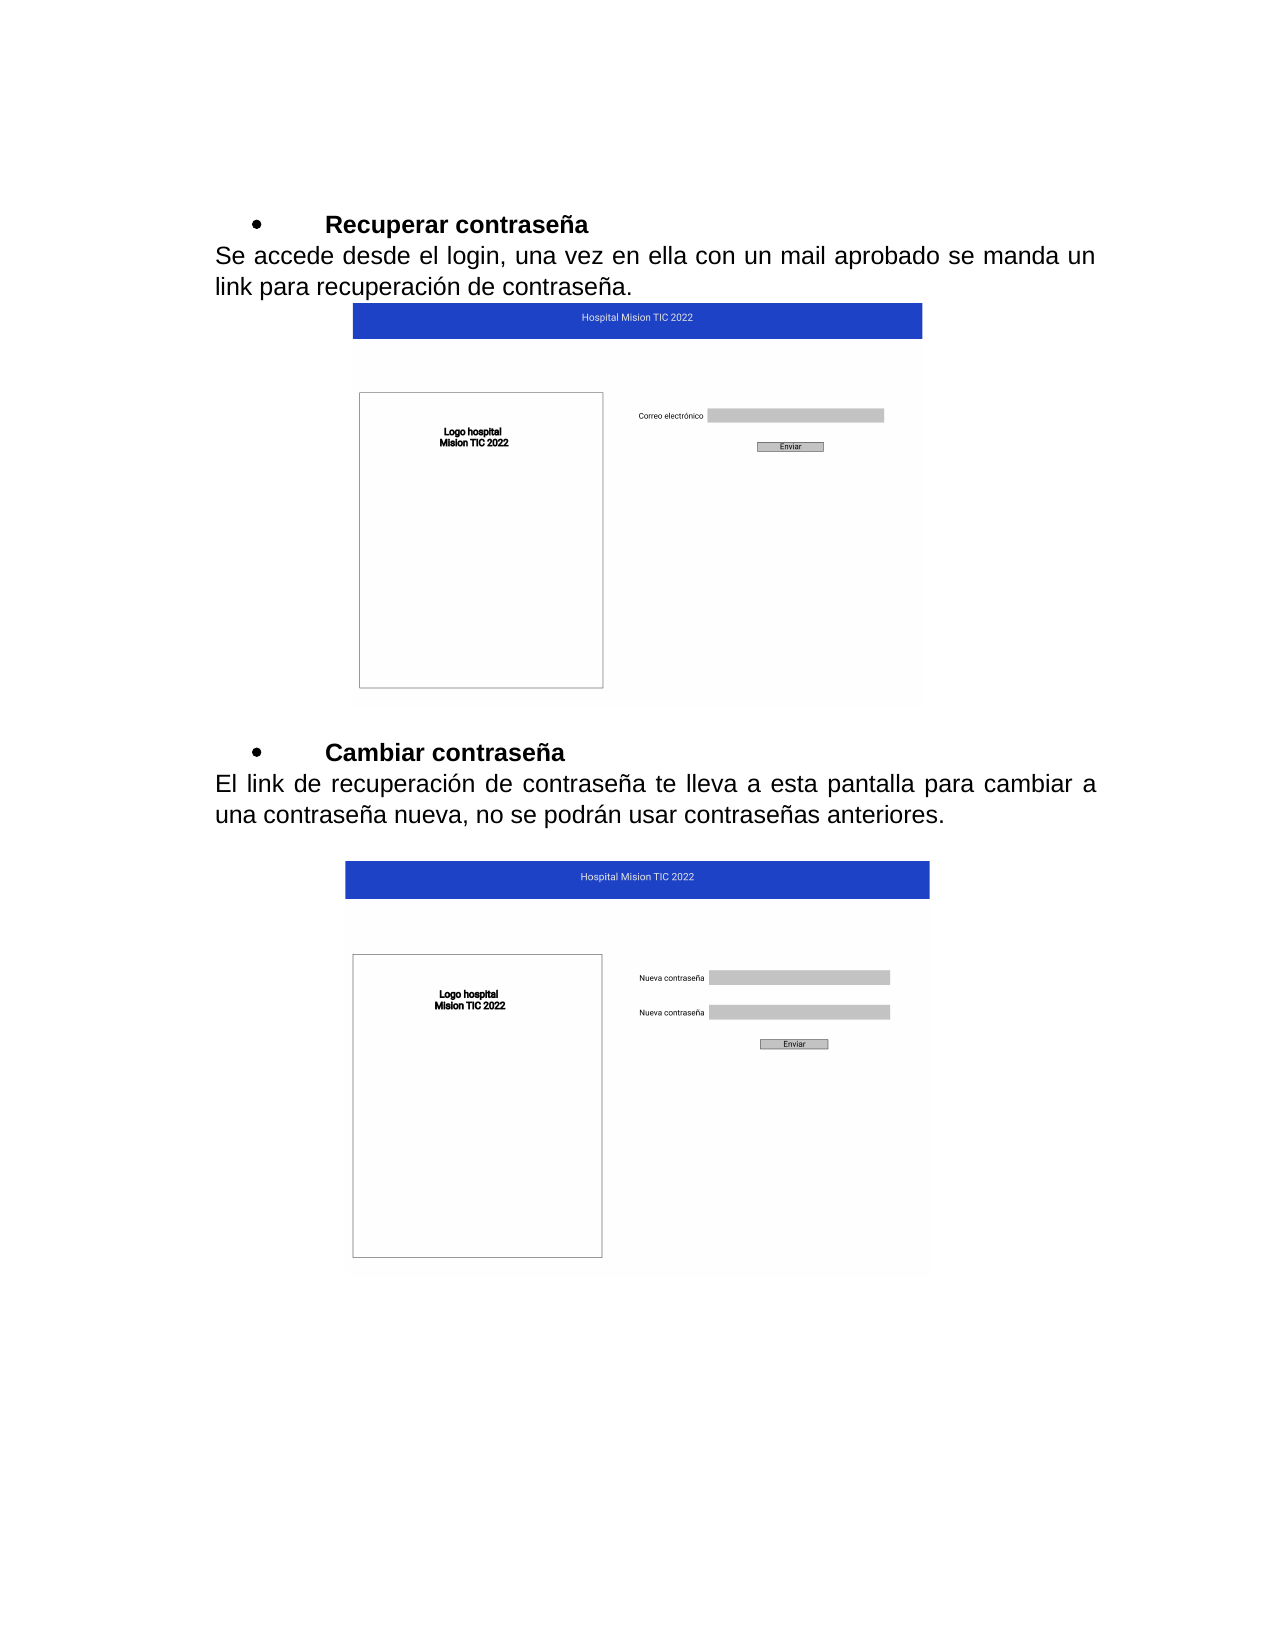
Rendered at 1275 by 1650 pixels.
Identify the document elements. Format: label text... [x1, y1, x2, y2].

picture [352, 303, 923, 708]
list Se accede desde el login, una vez en ella con un mail aprobado se manda un link para recuperación de contraseña. [215, 241, 1098, 301]
list El link de recuperación de contraseña te lleva a esta pantalla para cambiar a una contraseña nueva, no se podrán usar contraseñas anteriores. [215, 769, 1098, 828]
list Cambiar contraseña [252, 737, 1098, 766]
list Recuperar contraseña [252, 210, 1098, 238]
picture [345, 861, 930, 1278]
